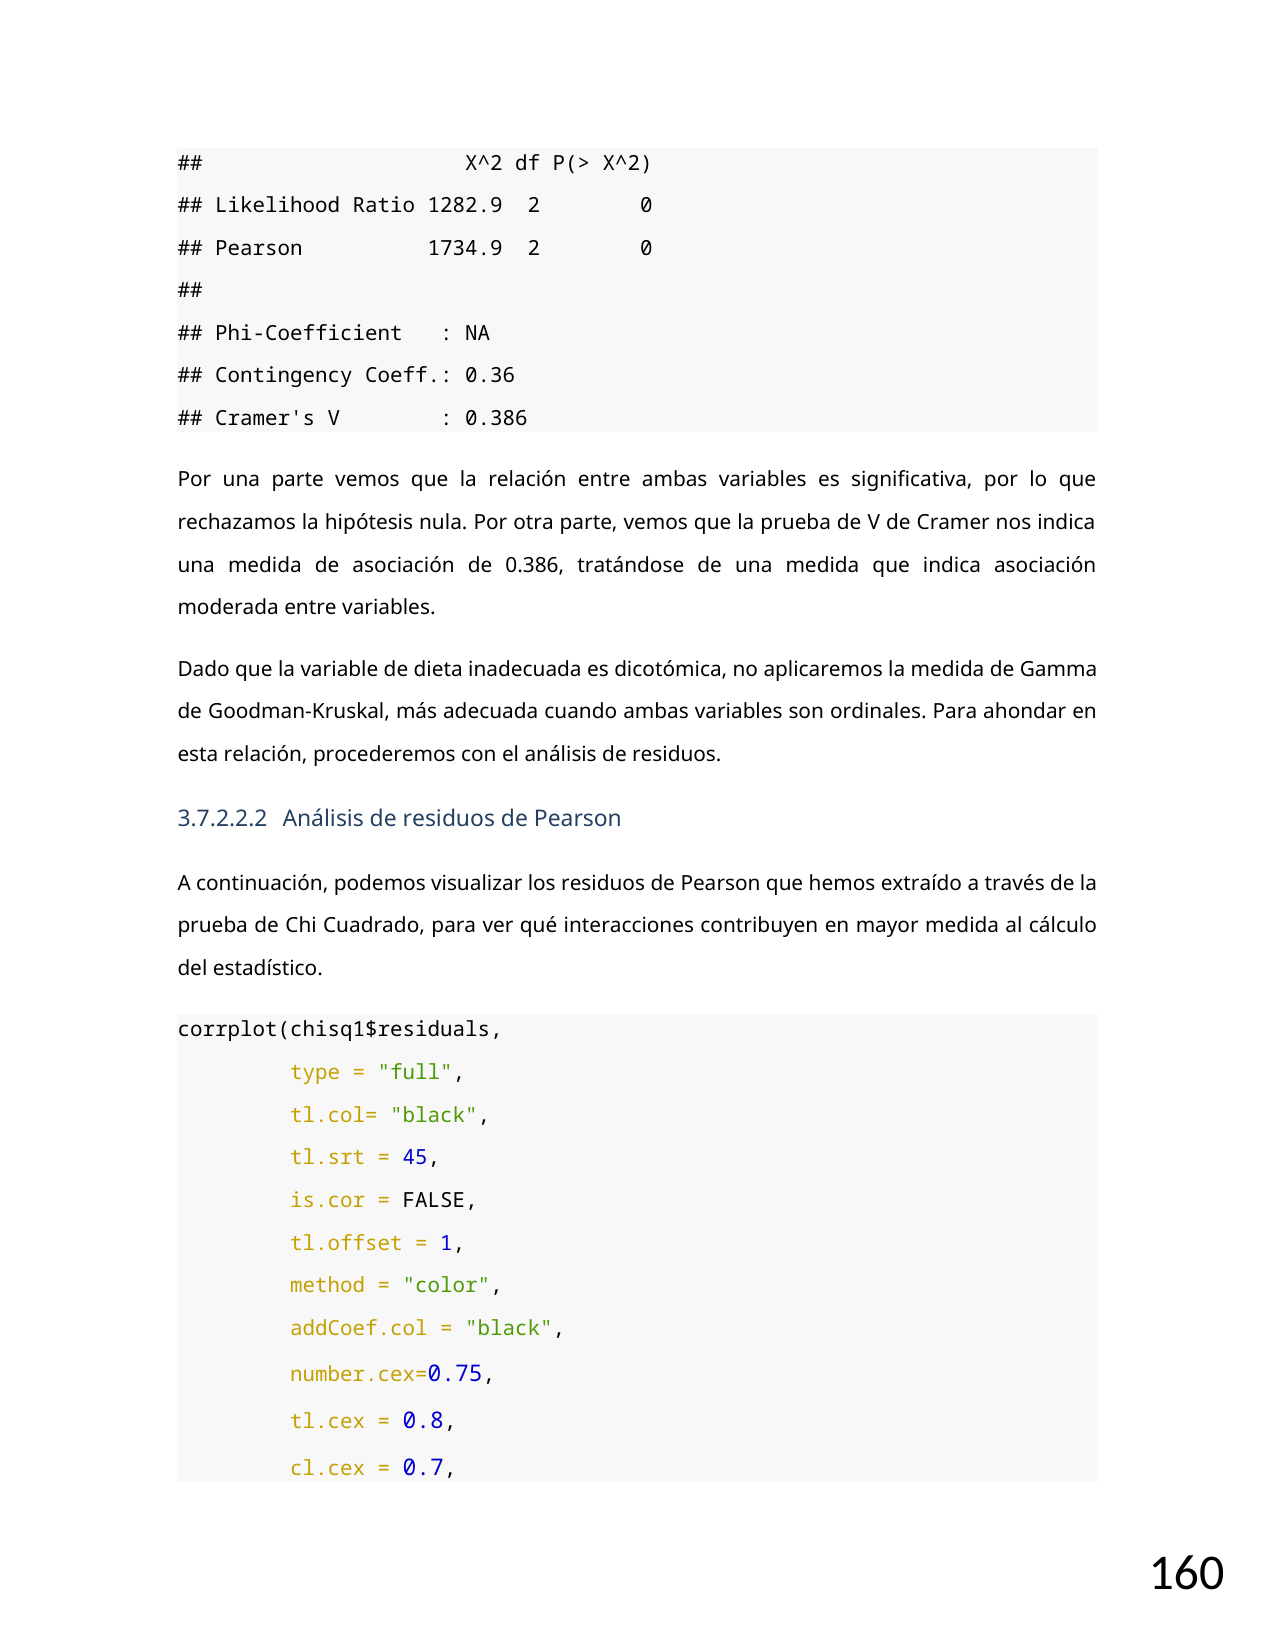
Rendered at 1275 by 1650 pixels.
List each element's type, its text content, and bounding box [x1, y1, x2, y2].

subtitle Análisis de residuos de Pearson [177, 802, 1098, 834]
text Por una parte vemos que la relación entre ambas variables es significativa, por lo que rechazamos la hipótesis nula. Por otra parte, vemos que la prueba de V de Cramer nos indica una medida de asociación de 0.386, tratándose de una medida que indica asociación moderada entre variables. [177, 464, 1098, 621]
text A continuación, podemos visualizar los residuos de Pearson que hemos extraído a través de la prueba de Chi Cuadrado, para ver qué interacciones contribuyen en mayor medida al cálculo del estadístico. [177, 868, 1098, 982]
text Dado que la variable de dieta inadecuada es dicotómica, no aplicaremos la medida de Gamma de Goodman-Kruskal, más adecuada cuando ambas variables son ordinales. Para ahondar en esta relación, procederemos con el análisis de residuos. [177, 654, 1098, 767]
text ## X^2 df P(> X^2) ## Likelihood Ratio 1282.9 2 0 ## Pearson 1734.9 2 0 ## ## Phi-Coefficient : NA ## Contingency Coeff.: 0.36 ## Cramer's V : 0.386 [177, 148, 1098, 432]
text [177, 1014, 1098, 1482]
